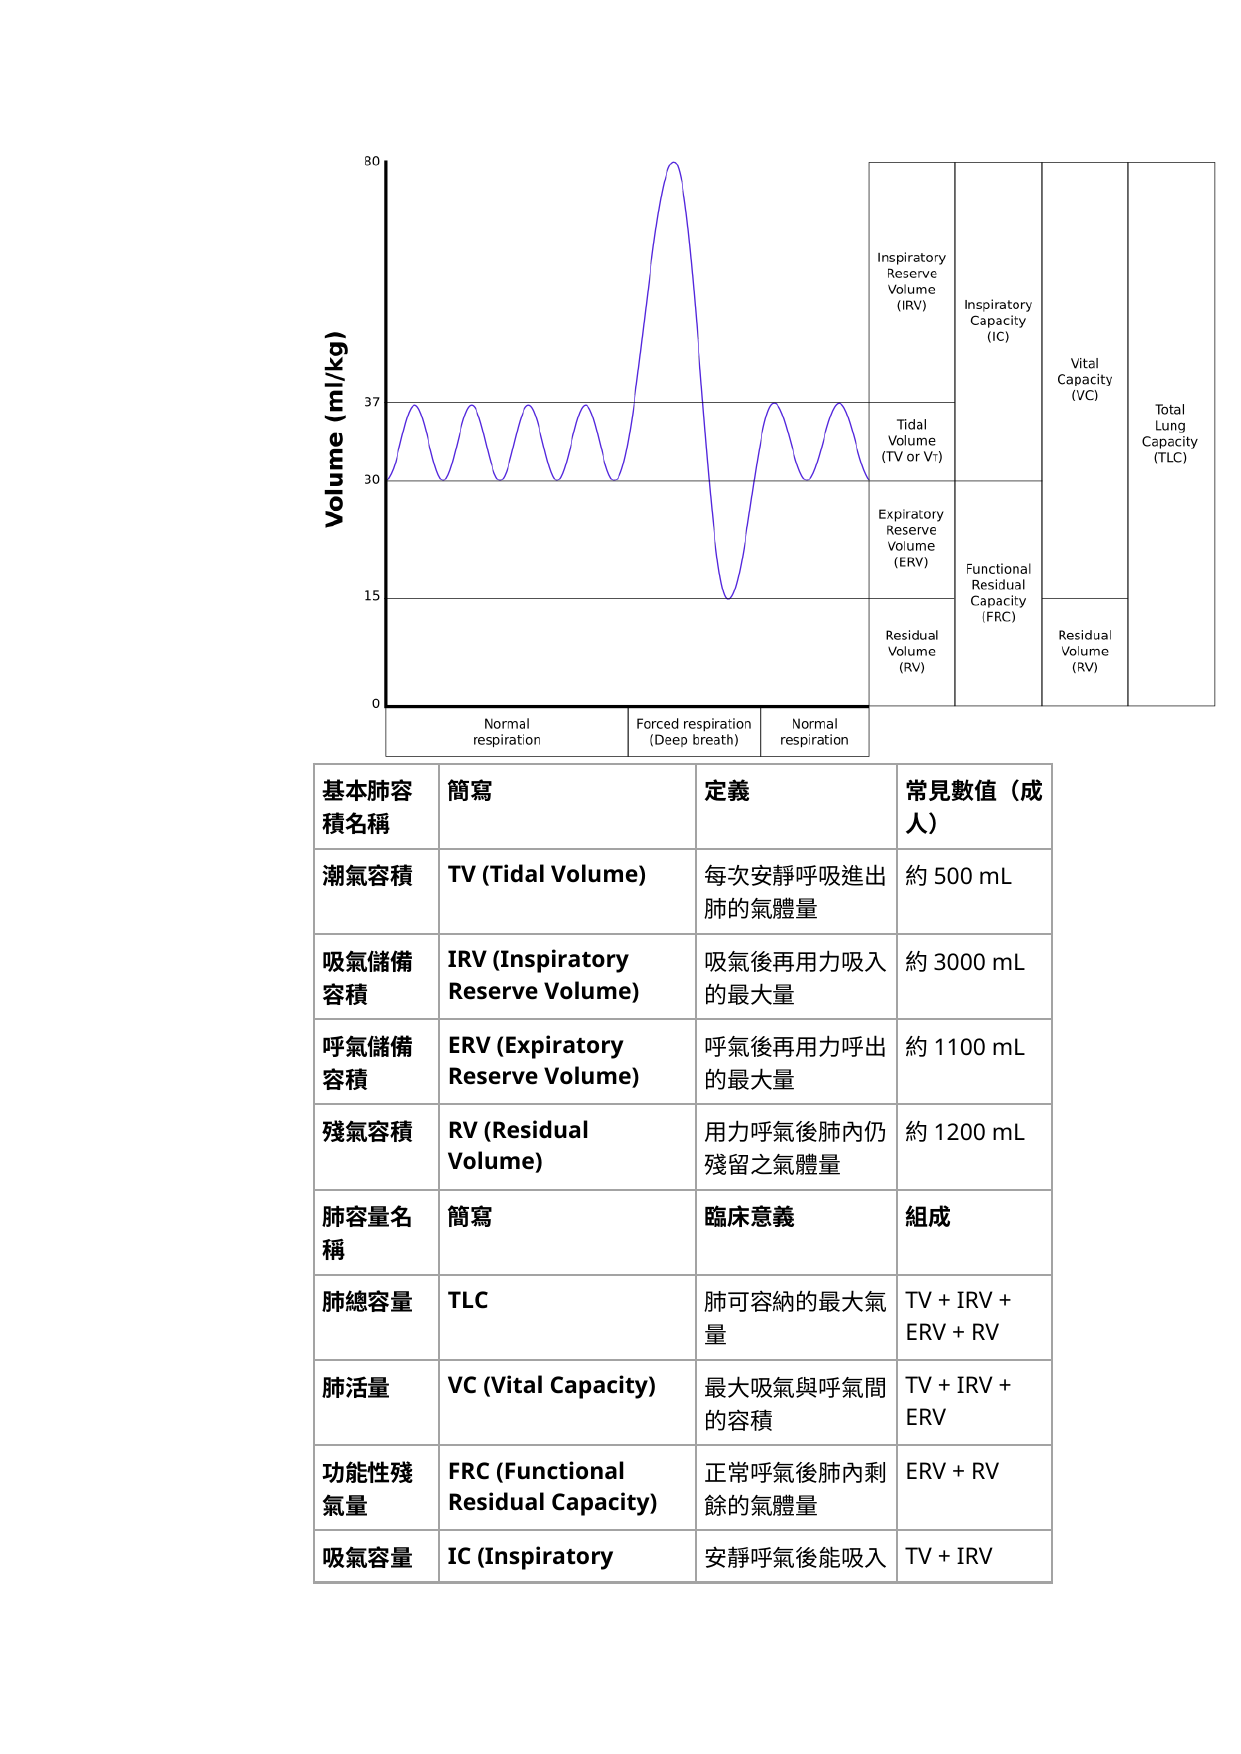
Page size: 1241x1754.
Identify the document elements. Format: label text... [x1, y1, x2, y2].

table_cell 潮氣容積 [315, 850, 438, 933]
table_cell TV + IRV + ERV [898, 1361, 1051, 1444]
table_cell 肺活量 [315, 1361, 438, 1444]
table_cell IRV (Inspiratory Reserve Volume) [440, 935, 695, 1018]
table_cell 約 1100 mL [898, 1020, 1051, 1103]
table_cell 正常呼氣後肺內剩餘的氣體量 [697, 1446, 896, 1529]
table_cell 呼氣後再用力呼出的最大量 [697, 1020, 896, 1103]
table_cell ERV + RV [898, 1446, 1051, 1529]
table_cell ERV (Expiratory Reserve Volume) [440, 1020, 695, 1103]
table_cell 每次安靜呼吸進出肺的氣體量 [697, 850, 896, 933]
table_cell 安靜呼氣後能吸入的最大氣體量 [697, 1531, 896, 1581]
table_cell 臨床意義 [697, 1191, 896, 1274]
table_cell 約 3000 mL [898, 935, 1051, 1018]
table_cell 肺可容納的最大氣量 [697, 1276, 896, 1359]
table_cell TV + IRV + ERV + RV [898, 1276, 1051, 1359]
table_header 基本肺容積名稱 [315, 765, 438, 848]
table_cell TLC [440, 1276, 695, 1359]
table_cell 肺總容量 [315, 1276, 438, 1359]
table_cell 組成 [898, 1191, 1051, 1274]
table_cell 用力呼氣後肺內仍殘留之氣體量 [697, 1105, 896, 1188]
table_cell 肺容量名稱 [315, 1191, 438, 1274]
table_cell 約 1200 mL [898, 1105, 1051, 1188]
table_cell 吸氣容量 [315, 1531, 438, 1581]
table_cell TV (Tidal Volume) [440, 850, 695, 933]
table_cell 吸氣後再用力吸入的最大量 [697, 935, 896, 1018]
table_cell VC (Vital Capacity) [440, 1361, 695, 1444]
table_cell TV + IRV [898, 1531, 1051, 1581]
table_cell FRC (Functional Residual Capacity) [440, 1446, 695, 1529]
table_header 常見數值（成人） [898, 765, 1051, 848]
table_cell 呼氣儲備容積 [315, 1020, 438, 1103]
table_cell 最大吸氣與呼氣間的容積 [697, 1361, 896, 1444]
table_cell 簡寫 [440, 1191, 695, 1274]
table_cell RV (Residual Volume) [440, 1105, 695, 1188]
table_cell 吸氣儲備容積 [315, 935, 438, 1018]
picture [318, 150, 1221, 763]
table_cell 功能性殘氣量 [315, 1446, 438, 1529]
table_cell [440, 1531, 695, 1581]
table_cell 約 500 mL [898, 850, 1051, 933]
table_header 定義 [697, 765, 896, 848]
table_cell 殘氣容積 [315, 1105, 438, 1188]
table_header 簡寫 [440, 765, 695, 848]
